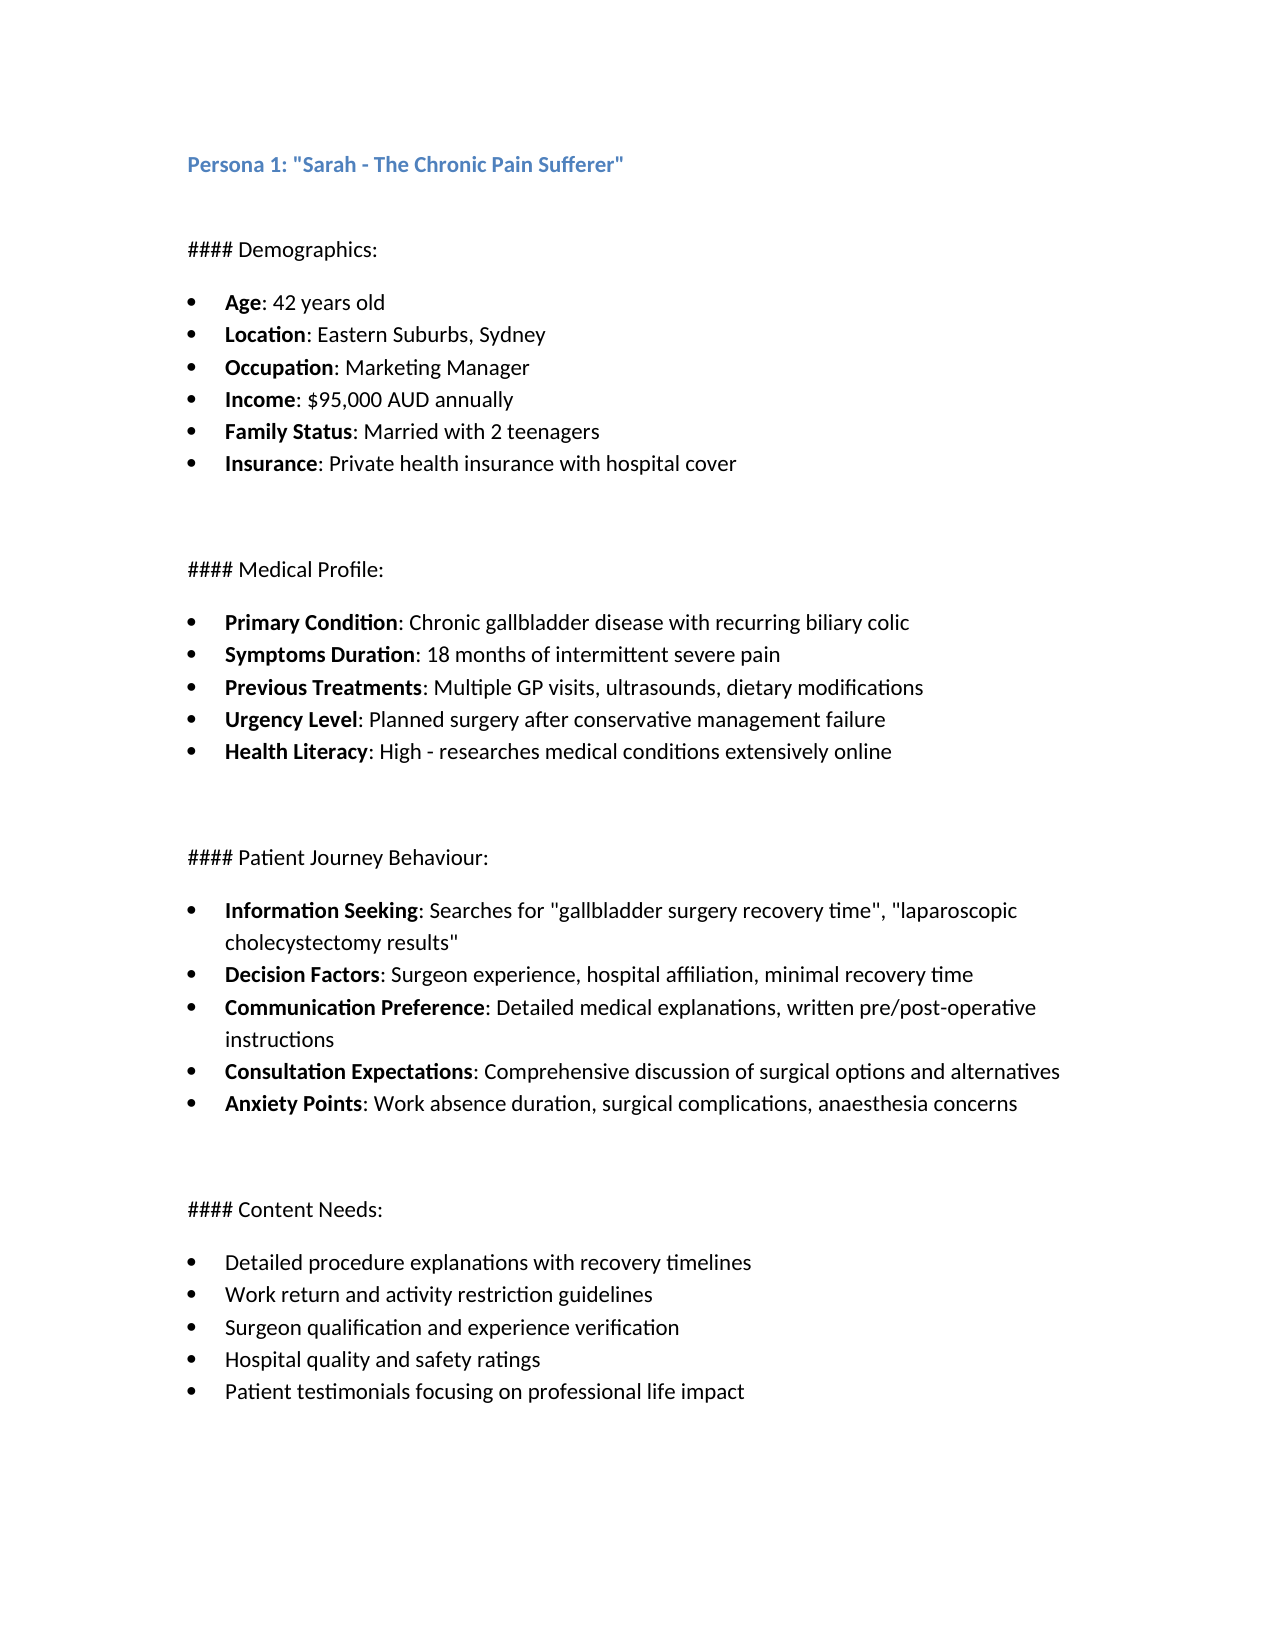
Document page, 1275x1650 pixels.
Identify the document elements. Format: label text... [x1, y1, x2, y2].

list Location: Eastern Suburbs, Sydney [187, 320, 1087, 348]
list Communication Preference: Detailed medical explanations, written pre/post-operative instructions [187, 993, 1087, 1053]
list Occupation: Marketing Manager [187, 353, 1087, 381]
list Anxiety Points: Work absence duration, surgical complications, anaesthesia concerns [187, 1089, 1087, 1117]
list Patient testimonials focusing on professional life impact [187, 1377, 1087, 1405]
list Hospital quality and safety ratings [187, 1345, 1087, 1373]
list Urgency Level: Planned surgery after conservative management failure [187, 705, 1087, 733]
list Family Status: Married with 2 teenagers [187, 417, 1087, 445]
list Age: 42 years old [187, 288, 1087, 316]
list Detailed procedure explanations with recovery timelines [187, 1248, 1087, 1276]
list Primary Condition: Chronic gallbladder disease with recurring biliary colic [187, 608, 1087, 636]
list Income: $95,000 AUD annually [187, 385, 1087, 413]
text #### Demographics: [187, 235, 1087, 263]
text #### Patient Journey Behaviour: [187, 843, 1087, 871]
list Surgeon qualification and experience verification [187, 1313, 1087, 1341]
list Insurance: Private health insurance with hospital cover [187, 449, 1087, 477]
subtitle Persona 1: "Sarah - The Chronic Pain Sufferer" [187, 150, 1087, 178]
list Information Seeking: Searches for "gallbladder surgery recovery time", "laparoscopic cholecystectomy results" [187, 896, 1087, 956]
list Previous Treatments: Multiple GP visits, ultrasounds, dietary modifications [187, 673, 1087, 701]
list Work return and activity restriction guidelines [187, 1280, 1087, 1308]
text #### Content Needs: [187, 1195, 1087, 1223]
text #### Medical Profile: [187, 555, 1087, 583]
list Symptoms Duration: 18 months of intermittent severe pain [187, 640, 1087, 668]
list Consultation Expectations: Comprehensive discussion of surgical options and alternatives [187, 1057, 1087, 1085]
list Health Literacy: High - researches medical conditions extensively online [187, 737, 1087, 765]
list Decision Factors: Surgeon experience, hospital affiliation, minimal recovery time [187, 960, 1087, 988]
